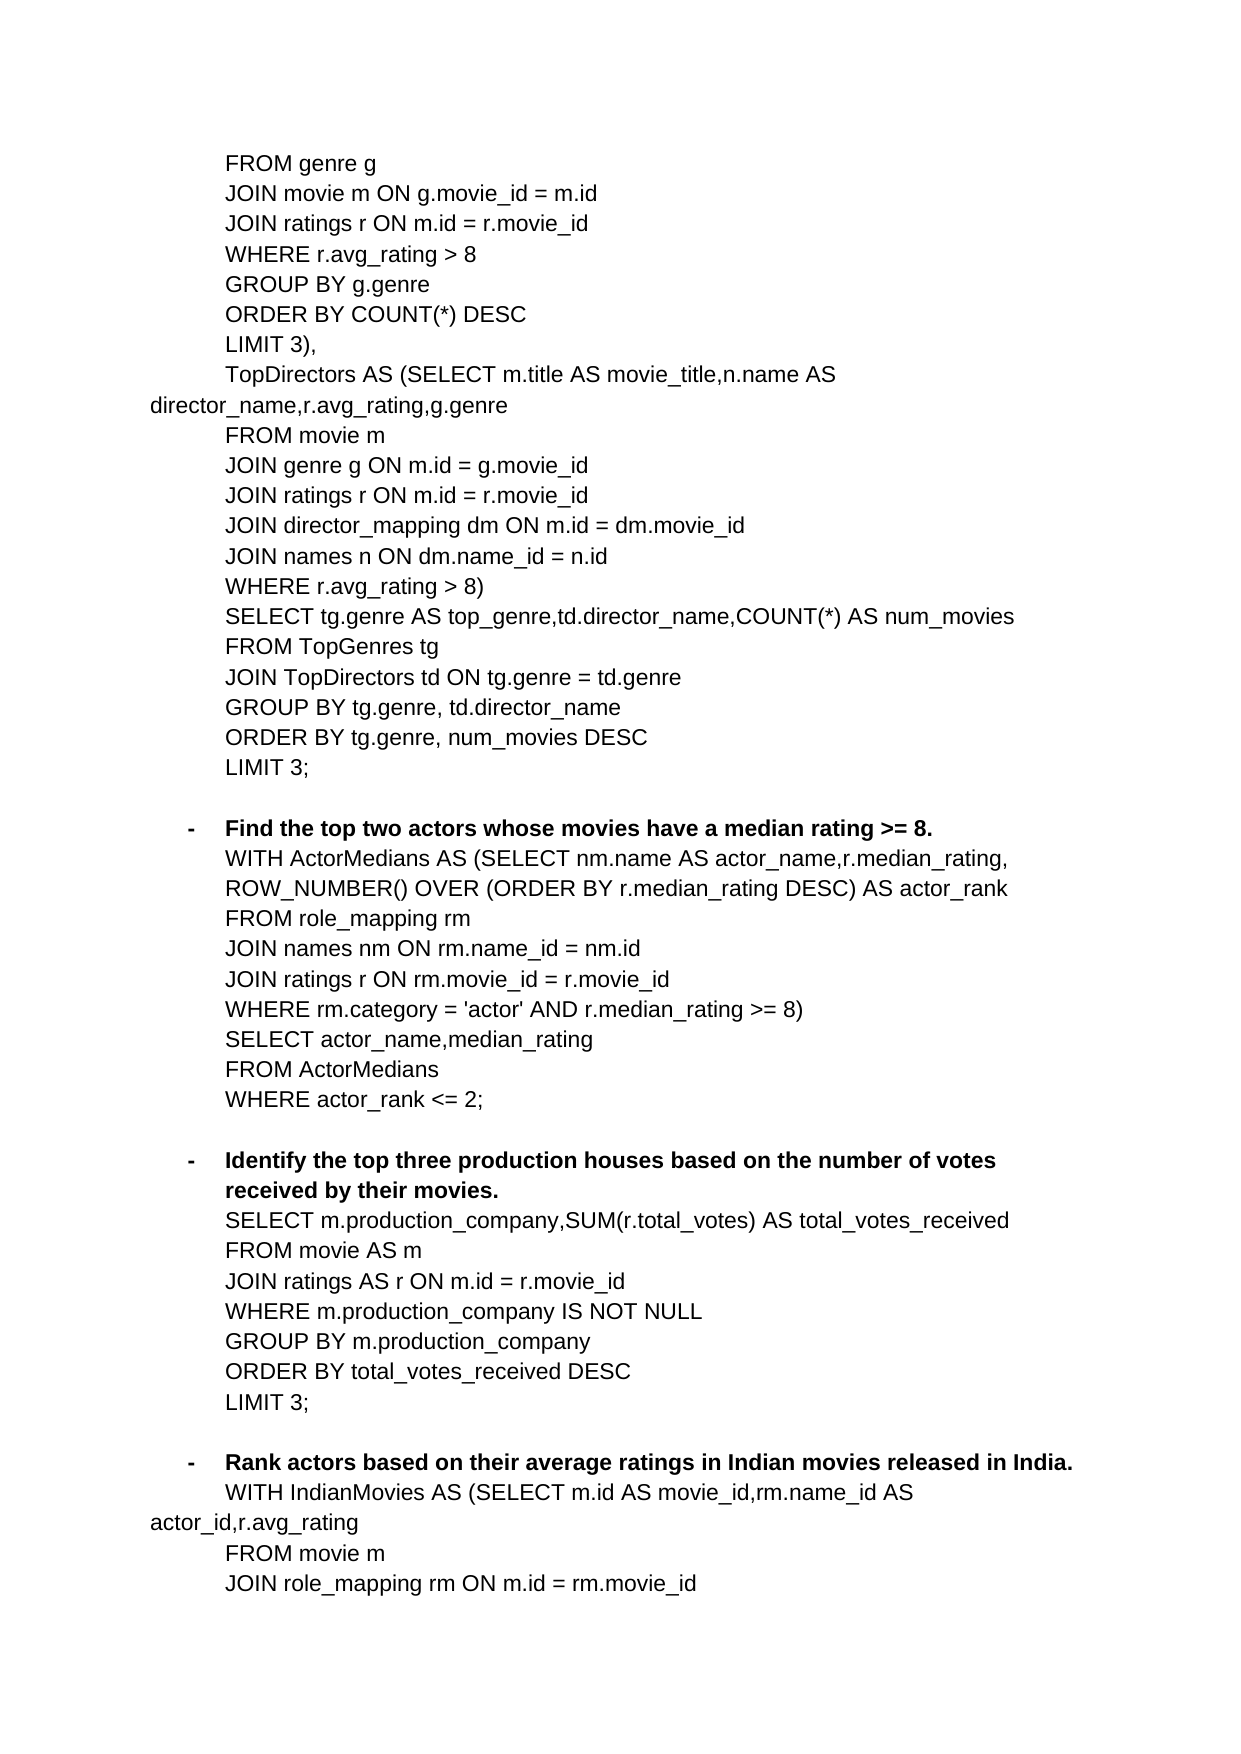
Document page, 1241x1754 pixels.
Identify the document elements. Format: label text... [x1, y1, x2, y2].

text GROUP BY m.production_company [150, 1328, 1090, 1354]
text JOIN ratings r ON rm.movie_id = r.movie_id [150, 966, 1090, 992]
text JOIN names nm ON rm.name_id = nm.id [150, 935, 1090, 962]
text WITH IndianMovies AS (SELECT m.id AS movie_id,rm.name_id AS actor_id,r.avg_rating [150, 1479, 1090, 1536]
text JOIN role_mapping rm ON m.id = rm.movie_id [150, 1570, 1090, 1596]
text LIMIT 3; [150, 754, 1090, 781]
text ORDER BY COUNT(*) DESC [150, 301, 1090, 327]
text LIMIT 3), [150, 331, 1090, 358]
text FROM genre g [150, 150, 1090, 176]
text FROM movie m [150, 422, 1090, 448]
text JOIN TopDirectors td ON tg.genre = td.genre [150, 663, 1090, 690]
text ORDER BY total_votes_received DESC [150, 1358, 1090, 1385]
text ROW_NUMBER() OVER (ORDER BY r.median_rating DESC) AS actor_rank [150, 875, 1090, 901]
list Identify the top three production houses based on the number of votes received by their movies. [187, 1147, 1090, 1203]
text GROUP BY tg.genre, td.director_name [150, 694, 1090, 720]
text FROM role_mapping rm [150, 905, 1090, 932]
text JOIN director_mapping dm ON m.id = dm.movie_id [150, 512, 1090, 539]
text JOIN ratings r ON m.id = r.movie_id [150, 210, 1090, 237]
text JOIN ratings AS r ON m.id = r.movie_id [150, 1268, 1090, 1294]
list Find the top two actors whose movies have a median rating >= 8. [187, 814, 1090, 841]
text JOIN genre g ON m.id = g.movie_id [150, 452, 1090, 478]
text SELECT actor_name,median_rating [150, 1026, 1090, 1052]
text JOIN ratings r ON m.id = r.movie_id [150, 482, 1090, 509]
text WHERE r.avg_rating > 8) [150, 573, 1090, 599]
text TopDirectors AS (SELECT m.title AS movie_title,n.name AS director_name,r.avg_rating,g.genre [150, 361, 1090, 418]
text FROM ActorMedians [150, 1056, 1090, 1083]
text LIMIT 3; [150, 1388, 1090, 1415]
text FROM movie m [150, 1539, 1090, 1566]
text WHERE r.avg_rating > 8 [150, 241, 1090, 267]
list Rank actors based on their average ratings in Indian movies released in India. [187, 1449, 1090, 1475]
text GROUP BY g.genre [150, 271, 1090, 297]
text WHERE m.production_company IS NOT NULL [150, 1298, 1090, 1324]
text ORDER BY tg.genre, num_movies DESC [150, 724, 1090, 750]
text WHERE rm.category = 'actor' AND r.median_rating >= 8) [150, 996, 1090, 1022]
text JOIN movie m ON g.movie_id = m.id [150, 180, 1090, 207]
text JOIN names n ON dm.name_id = n.id [150, 543, 1090, 569]
text WITH ActorMedians AS (SELECT nm.name AS actor_name,r.median_rating, [150, 845, 1090, 871]
text FROM TopGenres tg [150, 633, 1090, 660]
text SELECT m.production_company,SUM(r.total_votes) AS total_votes_received [150, 1207, 1090, 1234]
text SELECT tg.genre AS top_genre,td.director_name,COUNT(*) AS num_movies [150, 603, 1090, 629]
text WHERE actor_rank <= 2; [150, 1086, 1090, 1113]
text FROM movie AS m [150, 1237, 1090, 1264]
